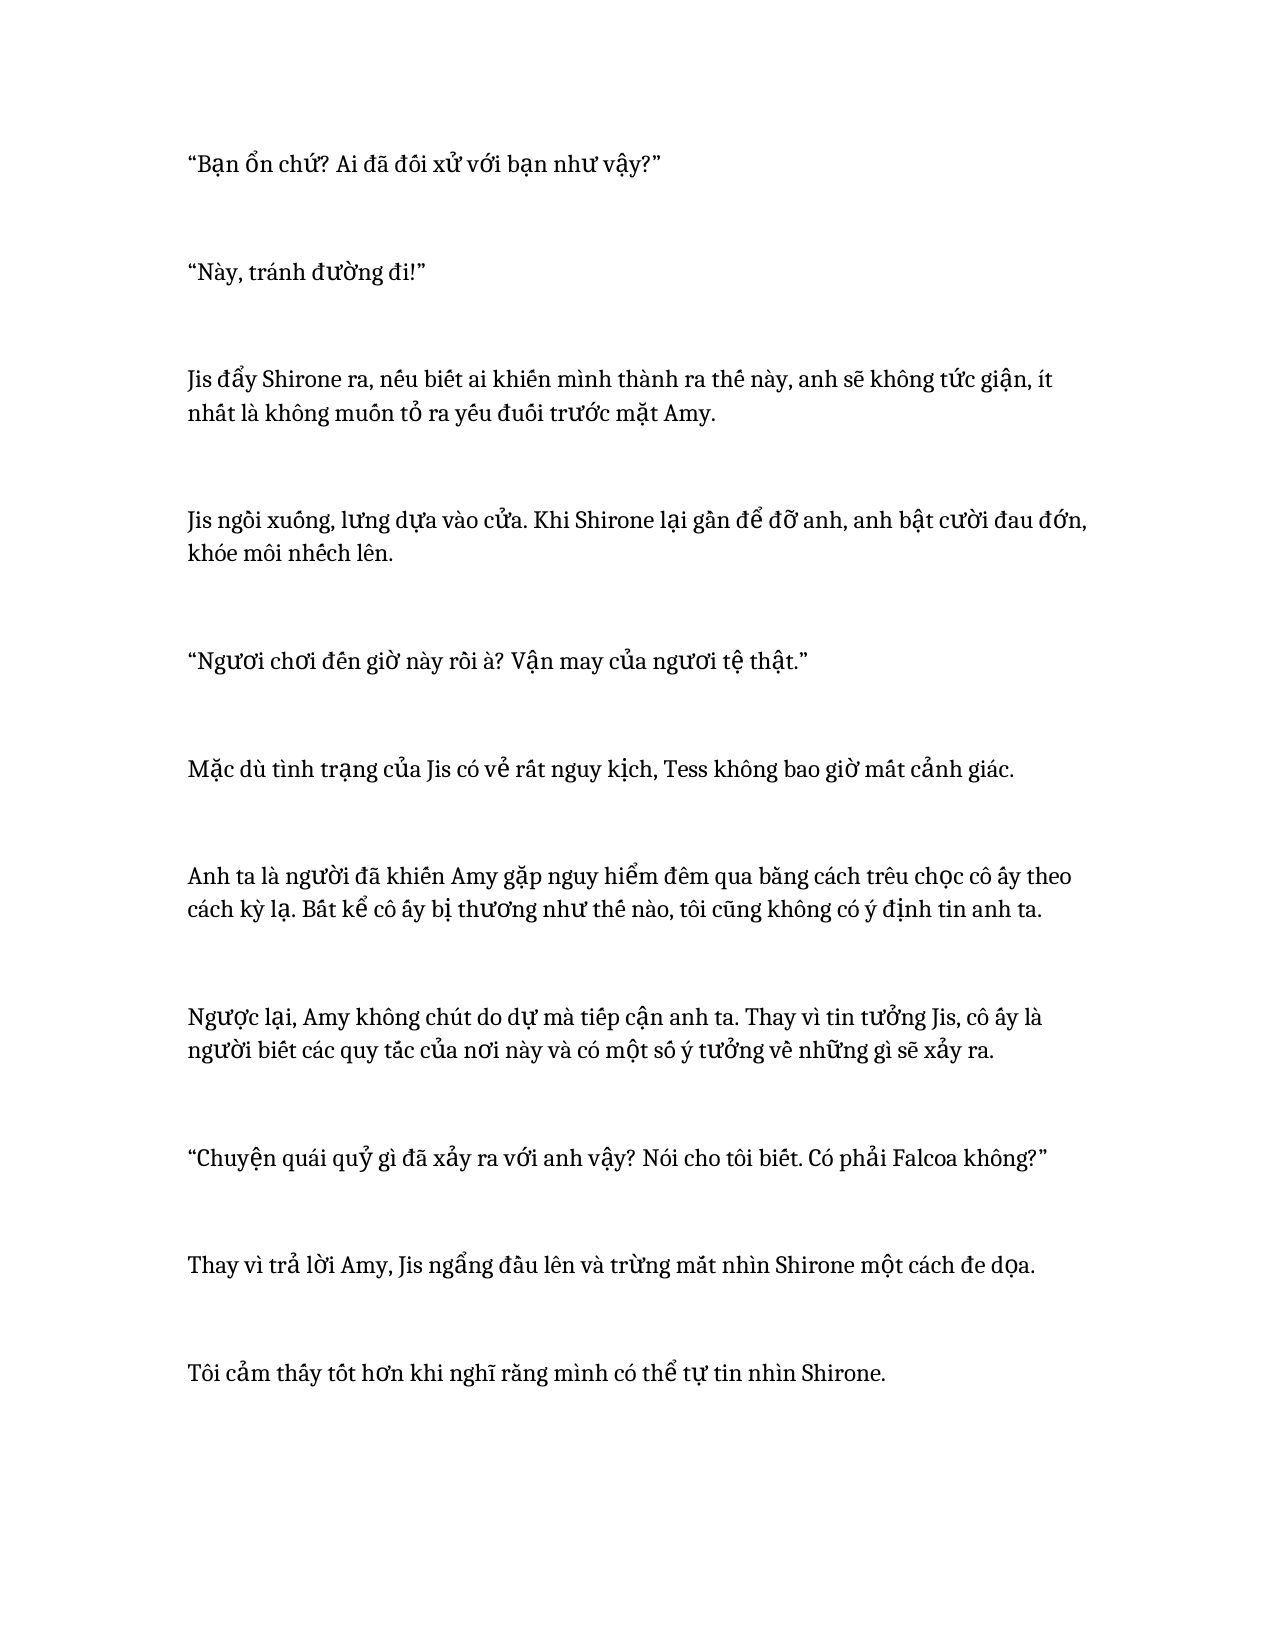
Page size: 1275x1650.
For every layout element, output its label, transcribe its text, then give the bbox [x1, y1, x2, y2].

text “Bạn ổn chứ? Ai đã đối xử với bạn như vậy?” [187, 150, 1087, 179]
text Jis ngồi xuống, lưng dựa vào cửa. Khi Shirone lại gần để đỡ anh, anh bật cười đau đớn, khóe môi nhếch lên. [187, 506, 1087, 568]
text Thay vì trả lời Amy, Jis ngẩng đầu lên và trừng mắt nhìn Shirone một cách đe dọa. [187, 1251, 1087, 1280]
text Ngược lại, Amy không chút do dự mà tiếp cận anh ta. Thay vì tin tưởng Jis, cô ấy là người biết các quy tắc của nơi này và có một số ý tưởng về những gì sẽ xảy ra. [187, 1003, 1087, 1065]
text “Chuyện quái quỷ gì đã xảy ra với anh vậy? Nói cho tôi biết. Có phải Falcoa không?” [187, 1144, 1087, 1172]
text Mặc dù tình trạng của Jis có vẻ rất nguy kịch, Tess không bao giờ mất cảnh giác. [187, 754, 1087, 783]
text Tôi cảm thấy tốt hơn khi nghĩ rằng mình có thể tự tin nhìn Shirone. [187, 1359, 1087, 1388]
text Anh ta là người đã khiến Amy gặp nguy hiểm đêm qua bằng cách trêu chọc cô ấy theo cách kỳ lạ. Bất kể cô ấy bị thương như thế nào, tôi cũng không có ý định tin anh ta. [187, 862, 1087, 924]
text Jis đẩy Shirone ra, nếu biết ai khiến mình thành ra thế này, anh sẽ không tức giận, ít nhất là không muốn tỏ ra yếu đuối trước mặt Amy. [187, 365, 1087, 427]
text “Ngươi chơi đến giờ này rồi à? Vận may của ngươi tệ thật.” [187, 647, 1087, 676]
text “Này, tránh đường đi!” [187, 258, 1087, 286]
